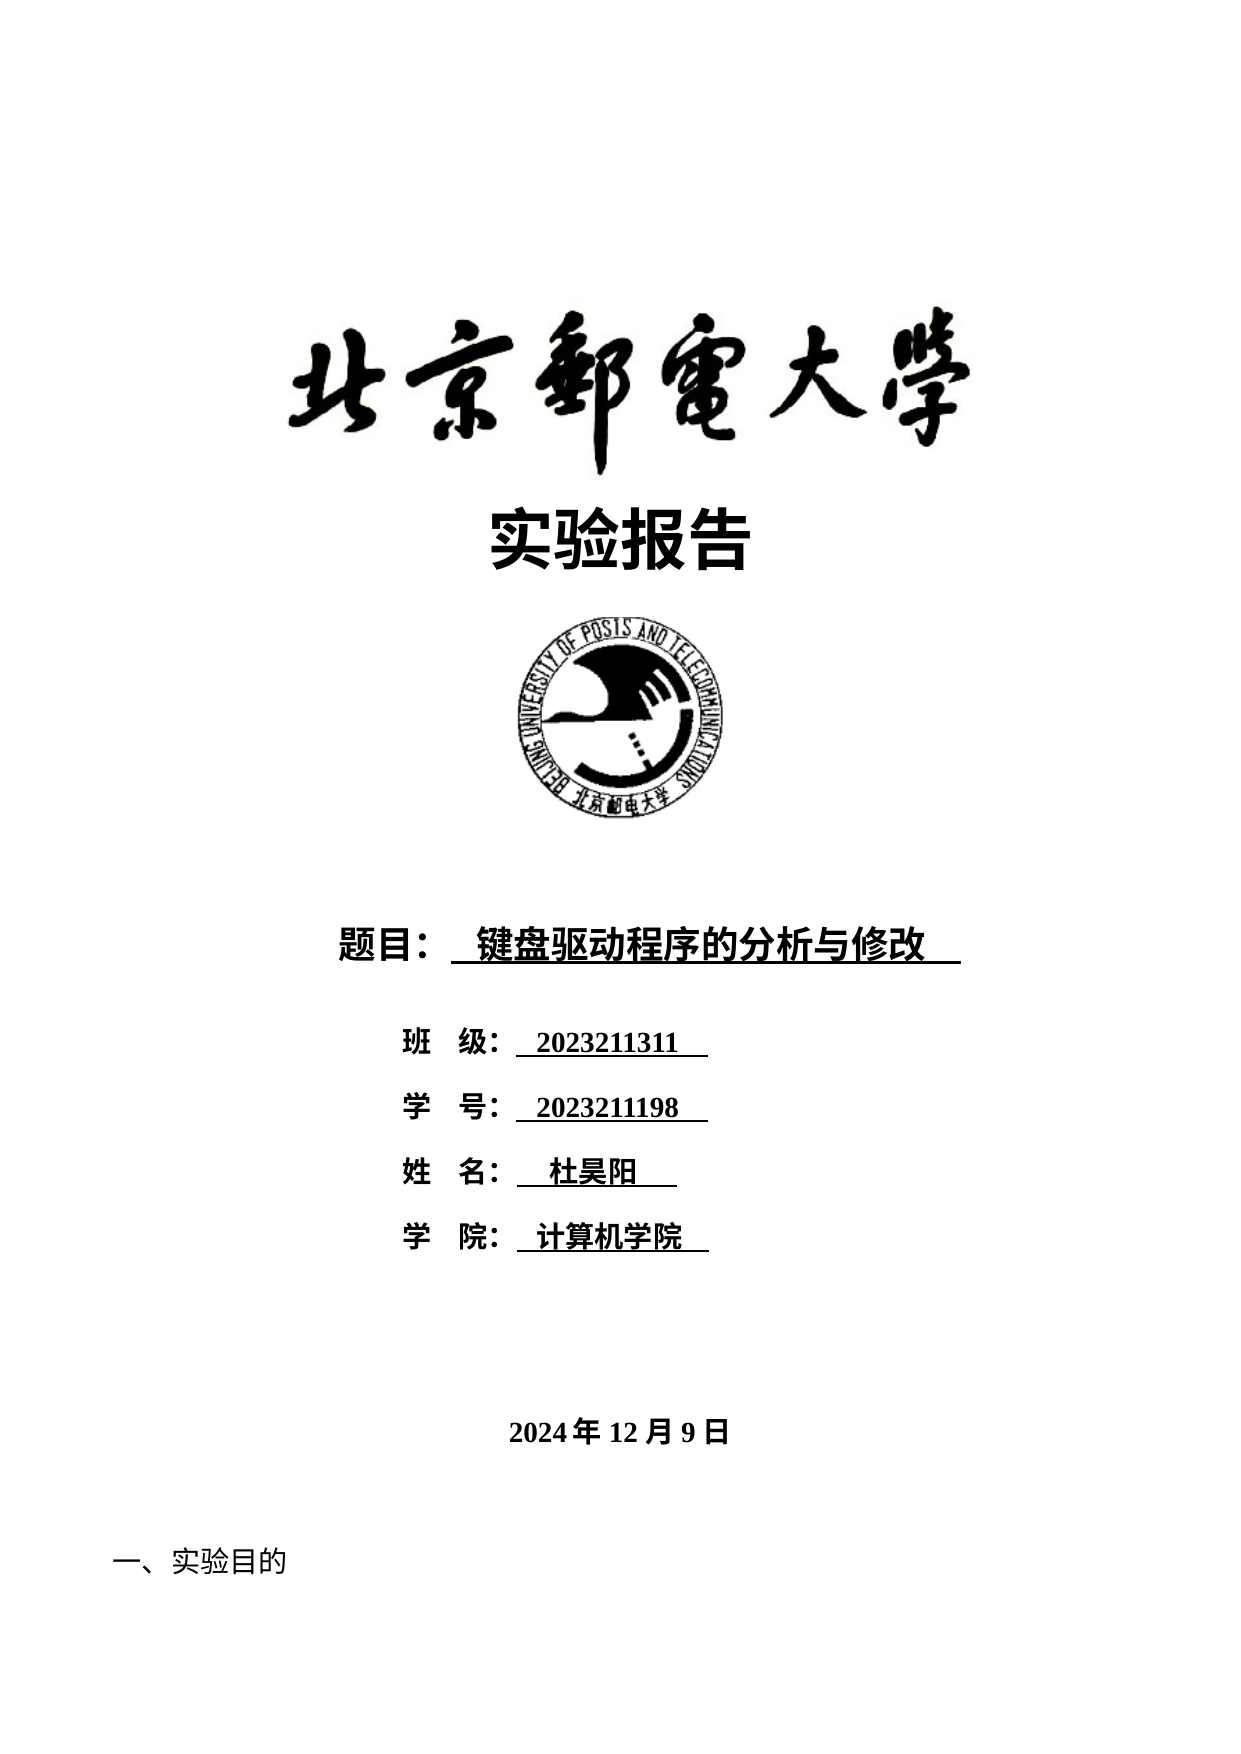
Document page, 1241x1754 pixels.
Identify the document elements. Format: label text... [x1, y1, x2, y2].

text 实验报告 [112, 487, 1128, 584]
text 2024年 12 月 9 日 [112, 1397, 1128, 1462]
picture [236, 292, 1010, 480]
text 班 级： 2023211311 [112, 1007, 1128, 1072]
text 学 号： 2023211198 [112, 1072, 1128, 1137]
text 题目： 键盘驱动程序的分析与修改 [112, 909, 1128, 974]
text 姓 名： 杜昊阳 [112, 1137, 1128, 1202]
picture [517, 617, 723, 819]
text 一、实验目的 [112, 1527, 1128, 1592]
text 学 院： 计算机学院 [112, 1202, 1128, 1267]
